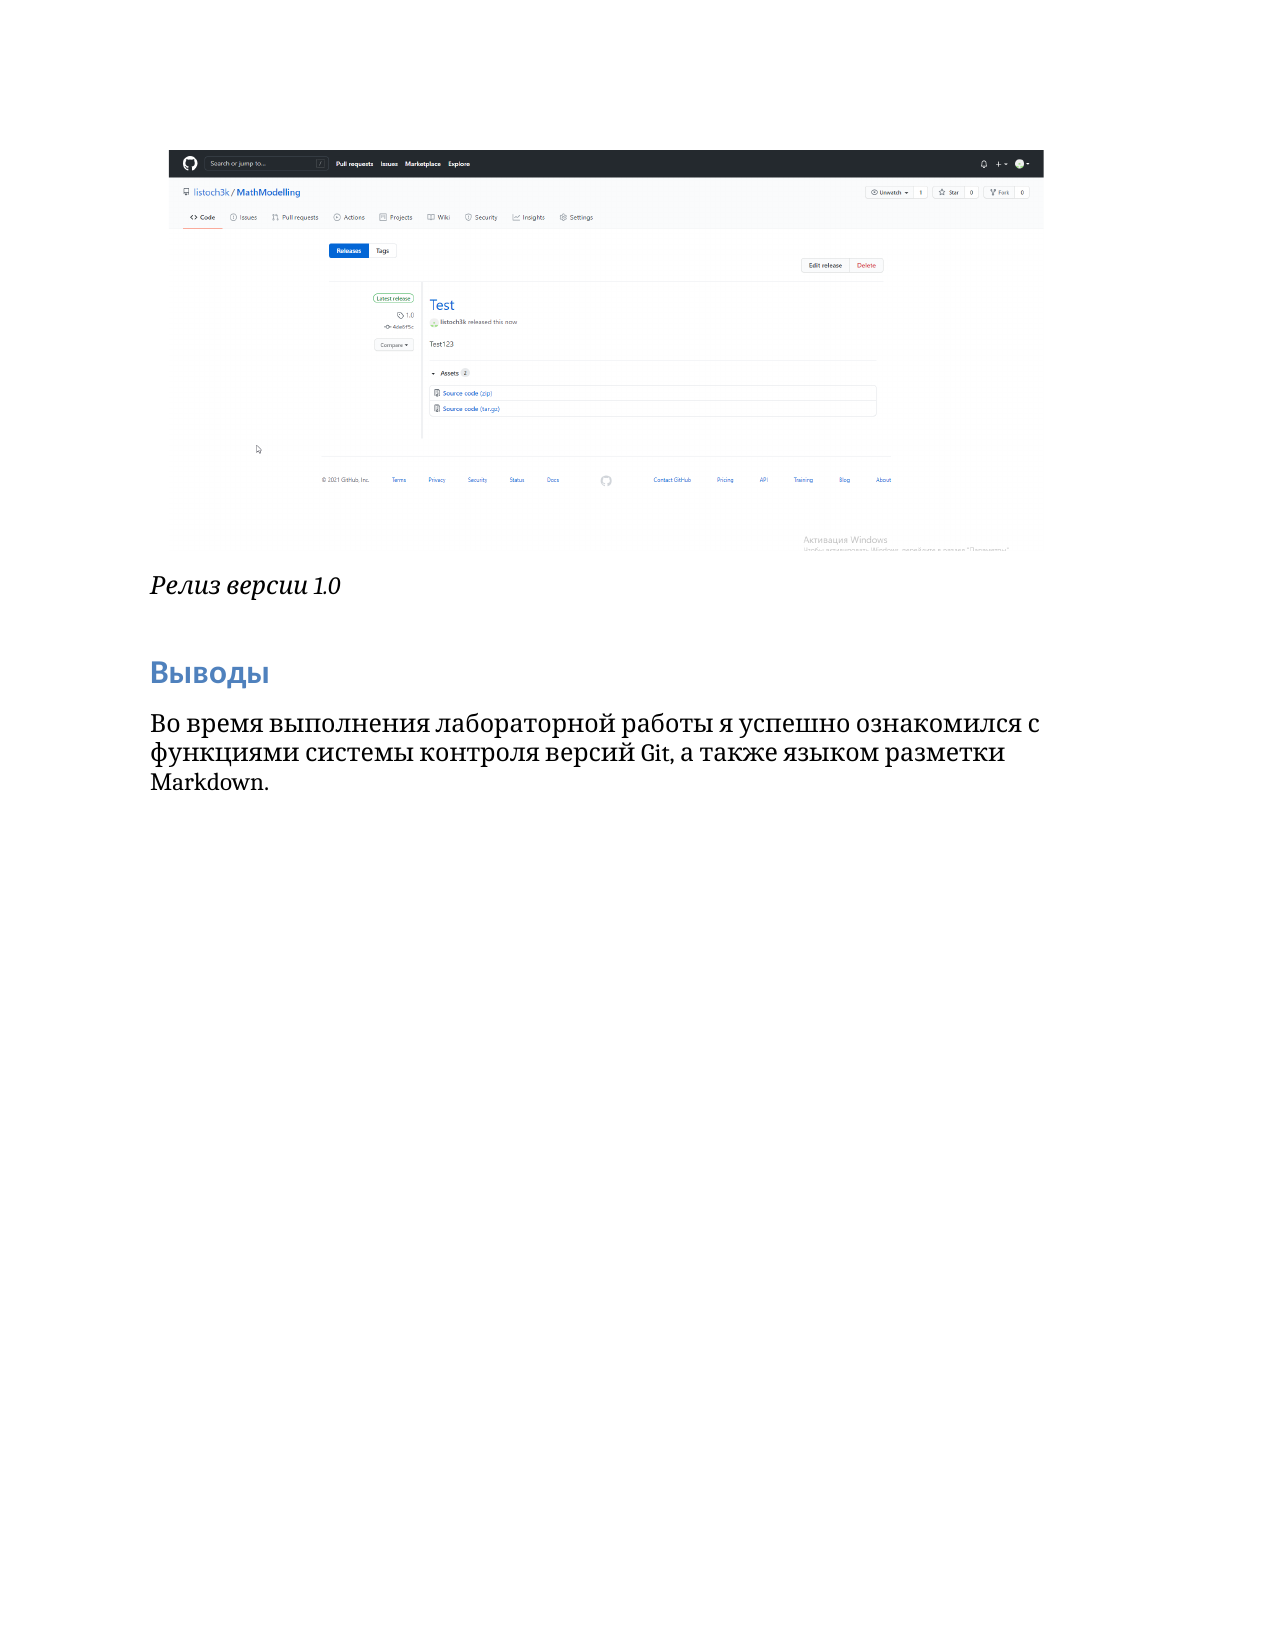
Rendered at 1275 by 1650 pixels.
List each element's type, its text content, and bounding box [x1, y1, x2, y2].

text Во время выполнения лабораторной работы я успешно ознакомился с функциями системы контроля версий Git, а также языком разметки Markdown. [150, 710, 1125, 796]
picture [168, 150, 1044, 551]
subtitle Выводы [150, 651, 1125, 691]
text Релиз версии 1.0 [150, 572, 1125, 601]
